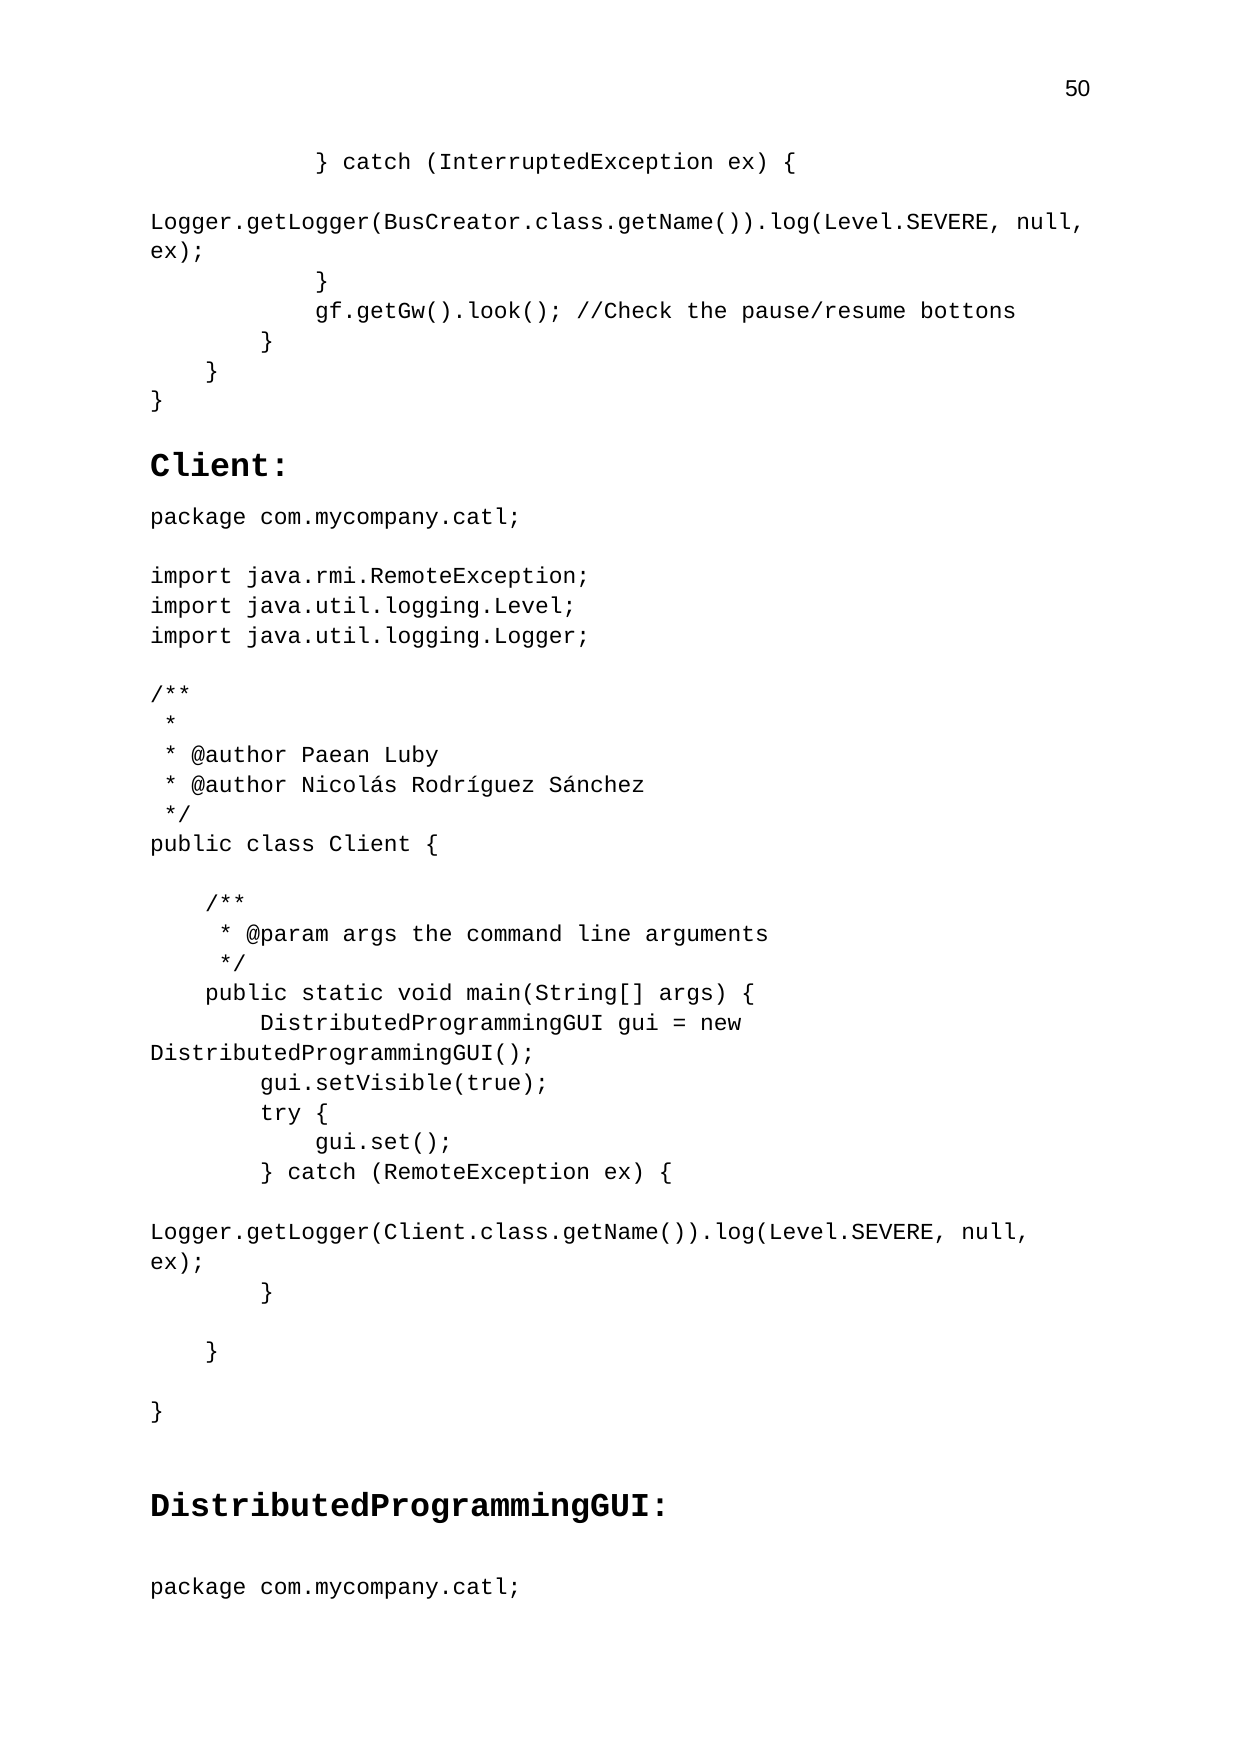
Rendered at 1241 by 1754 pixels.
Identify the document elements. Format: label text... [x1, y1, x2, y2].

text } [150, 329, 1090, 355]
text /** [150, 684, 1090, 710]
text } [150, 1399, 1090, 1425]
text Logger.getLogger(Client.class.getName()).log(Level.SEVERE, null, ex); [150, 1190, 1090, 1276]
text import java.util.logging.Logger; [150, 624, 1090, 650]
text * @param args the command line arguments [150, 922, 1090, 948]
text } [150, 359, 1090, 385]
text DistributedProgrammingGUI gui = new DistributedProgrammingGUI(); [150, 1011, 1090, 1067]
text } [150, 1280, 1090, 1306]
text gui.setVisible(true); [150, 1071, 1090, 1097]
subtitle Client: [150, 448, 1090, 486]
text * @author Nicolás Rodríguez Sánchez [150, 773, 1090, 799]
text gf.getGw().look(); //Check the pause/resume bottons [150, 299, 1090, 325]
text } catch (RemoteException ex) { [150, 1160, 1090, 1186]
text } [150, 389, 1090, 415]
text } [150, 1339, 1090, 1366]
text Logger.getLogger(BusCreator.class.getName()).log(Level.SEVERE, null, ex); [150, 180, 1090, 266]
text * @author Paean Luby [150, 743, 1090, 769]
text } catch (InterruptedException ex) { [150, 150, 1090, 176]
text package com.mycompany.catl; [150, 505, 1090, 531]
text gui.set(); [150, 1131, 1090, 1157]
text public static void main(String[] args) { [150, 982, 1090, 1008]
text */ [150, 803, 1090, 829]
text * [150, 713, 1090, 739]
text } [150, 269, 1090, 296]
text import java.util.logging.Level; [150, 594, 1090, 620]
subtitle DistributedProgrammingGUI: [150, 1488, 1090, 1526]
text /** [150, 892, 1090, 918]
text public class Client { [150, 833, 1090, 859]
text package com.mycompany.catl; [150, 1575, 1090, 1601]
text */ [150, 952, 1090, 978]
text import java.rmi.RemoteException; [150, 564, 1090, 591]
text try { [150, 1101, 1090, 1127]
